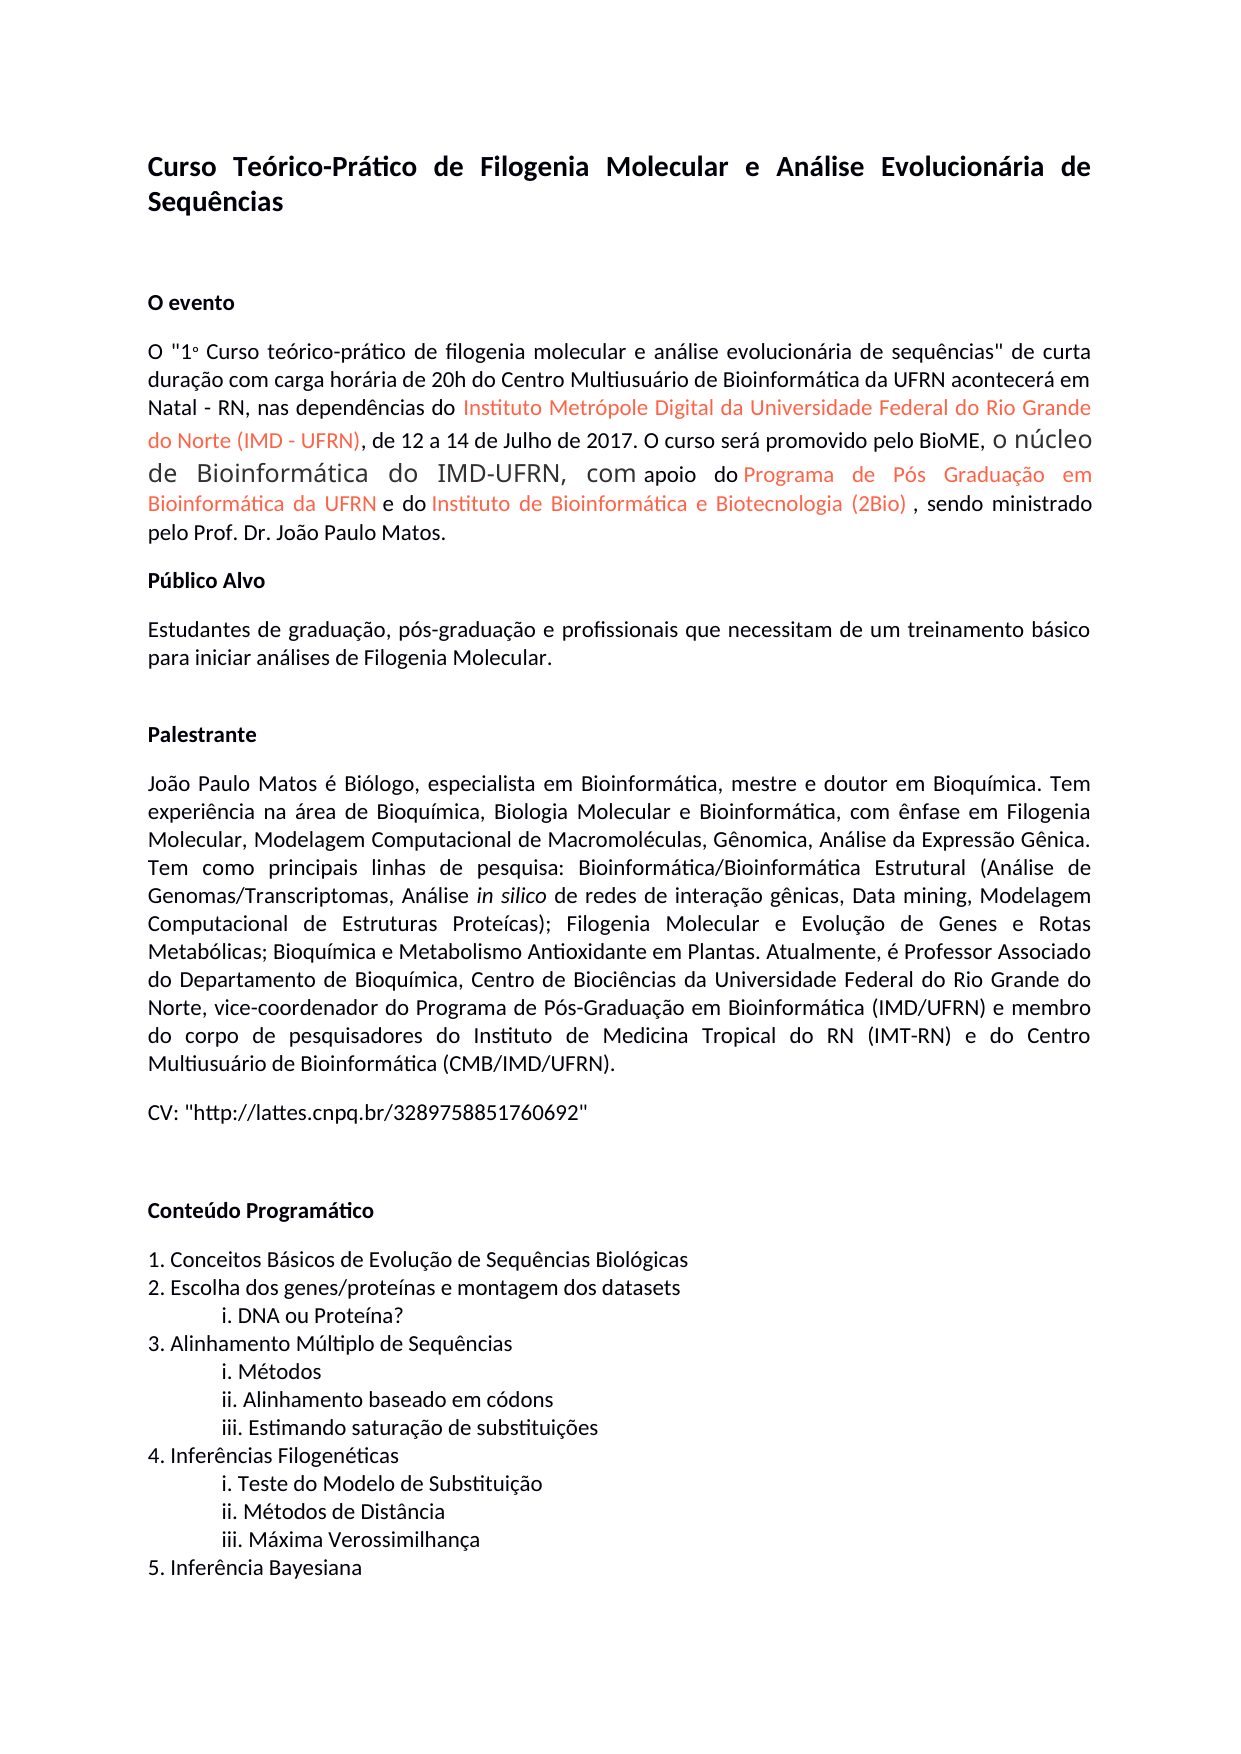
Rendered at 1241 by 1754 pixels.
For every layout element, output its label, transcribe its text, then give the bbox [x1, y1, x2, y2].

text 5. Inferência Bayesiana [148, 1553, 1093, 1581]
text Palestrante [148, 720, 1093, 748]
text 1. Conceitos Básicos de Evolução de Sequências Biológicas [148, 1245, 1093, 1273]
text i. Teste do Modelo de Substituição [148, 1469, 1093, 1497]
text iii. Estimando saturação de substituições [148, 1413, 1093, 1441]
text O "1º Curso teórico-prático de filogenia molecular e análise evolucionária de sequências" de curta duração com carga horária de 20h do Centro Multiusuário de Bioinformática da UFRN acontecerá em Natal - RN, nas dependências do Instituto Metrópole Digital da Universidade Federal do Rio Grande do Norte (IMD - UFRN), de 12 a 14 de Julho de 2017. O curso será promovido pelo BioME, o núcleo de Bioinformática do IMD-UFRN, com apoio do Programa de Pós Graduação em Bioinformática da UFRN e do Instituto de Bioinformática e Biotecnologia (2Bio) , sendo ministrado pelo Prof. Dr. João Paulo Matos. [148, 337, 1093, 546]
text João Paulo Matos é Biólogo, especialista em Bioinformática, mestre e doutor em Bioquímica. Tem experiência na área de Bioquímica, Biologia Molecular e Bioinformática, com ênfase em Filogenia Molecular, Modelagem Computacional de Macromoléculas, Gênomica, Análise da Expressão Gênica. Tem como principais linhas de pesquisa: Bioinformática/Bioinformática Estrutural (Análise de Genomas/Transcriptomas, Análise in silico de redes de interação gênicas, Data mining, Modelagem Computacional de Estruturas Proteícas); Filogenia Molecular e Evolução de Genes e Rotas Metabólicas; Bioquímica e Metabolismo Antioxidante em Plantas. Atualmente, é Professor Associado do Departamento de Bioquímica, Centro de Biociências da Universidade Federal do Rio Grande do Norte, vice-coordenador do Programa de Pós-Graduação em Bioinformática (IMD/UFRN) e membro do corpo de pesquisadores do Instituto de Medicina Tropical do RN (IMT-RN) e do Centro Multiusuário de Bioinformática (CMB/IMD/UFRN). [148, 769, 1093, 1077]
text 2. Escolha dos genes/proteínas e montagem dos datasets [148, 1273, 1093, 1301]
text Curso Teórico-Prático de Filogenia Molecular e Análise Evolucionária de Sequências [148, 148, 1093, 219]
text ii. Alinhamento baseado em códons [148, 1385, 1093, 1413]
text iii. Máxima Verossimilhança [148, 1525, 1093, 1553]
text Conteúdo Programático [148, 1196, 1093, 1224]
text i. DNA ou Proteína? [148, 1301, 1093, 1329]
text O evento [148, 288, 1093, 317]
text i. Métodos [148, 1357, 1093, 1385]
text 3. Alinhamento Múltiplo de Sequências [148, 1329, 1093, 1357]
text 4. Inferências Filogenéticas [148, 1441, 1093, 1469]
text Público Alvo [148, 566, 1093, 594]
text Estudantes de graduação, pós-graduação e profissionais que necessitam de um treinamento básico para iniciar análises de Filogenia Molecular. [148, 615, 1093, 671]
text ii. Métodos de Distância [148, 1497, 1093, 1525]
text CV: "http://lattes.cnpq.br/3289758851760692" [148, 1098, 1093, 1126]
